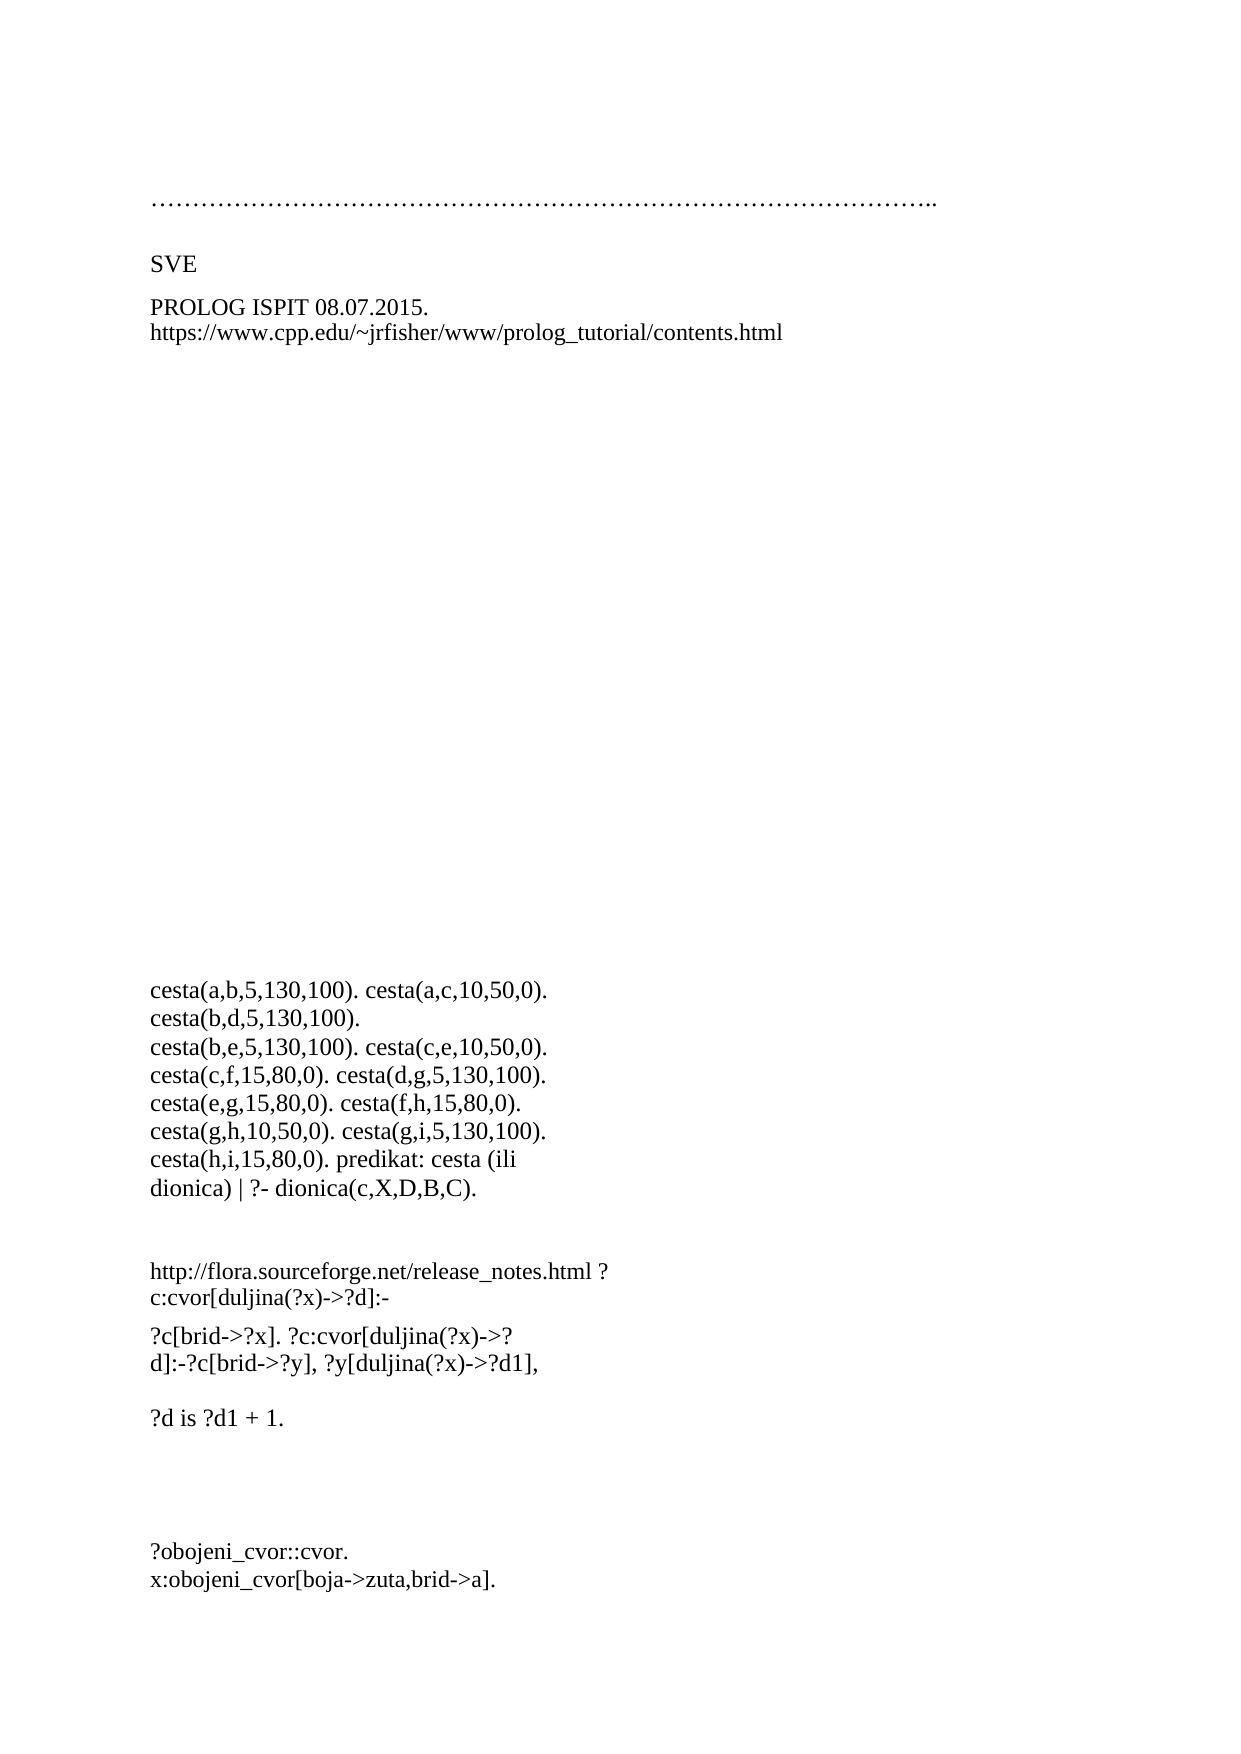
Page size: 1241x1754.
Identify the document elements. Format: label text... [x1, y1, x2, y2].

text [150, 1538, 551, 1592]
text ?c[brid->?x]. ?c:cvor[duljina(?x)->?d]:-?c[brid->?y], ?y[duljina(?x)->?d1], [150, 1323, 557, 1377]
text PROLOG ISPIT 08.07.2015. https://www.cpp.edu/~jrfisher/www/prolog_tutorial/contents.html [150, 295, 957, 346]
text ?d is ?d1 + 1. [150, 1403, 1090, 1432]
text http://flora.sourceforge.net/release_notes.html ?c:cvor[duljina(?x)->?d]:- [150, 1259, 757, 1310]
text ………………………………………………………………………………….. [150, 183, 1090, 212]
text SVE [150, 249, 1090, 278]
text cesta(a,b,5,130,100). cesta(a,c,10,50,0). cesta(b,d,5,130,100). cesta(b,e,5,130,100). cesta(c,e,10,50,0). cesta(c,f,15,80,0). cesta(d,g,5,130,100). cesta(e,g,15,80,0). cesta(f,h,15,80,0). cesta(g,h,10,50,0). cesta(g,i,5,130,100). cesta(h,i,15,80,0). predikat: cesta (ili dionica) | ?- dionica(c,X,D,B,C). [150, 976, 565, 1201]
